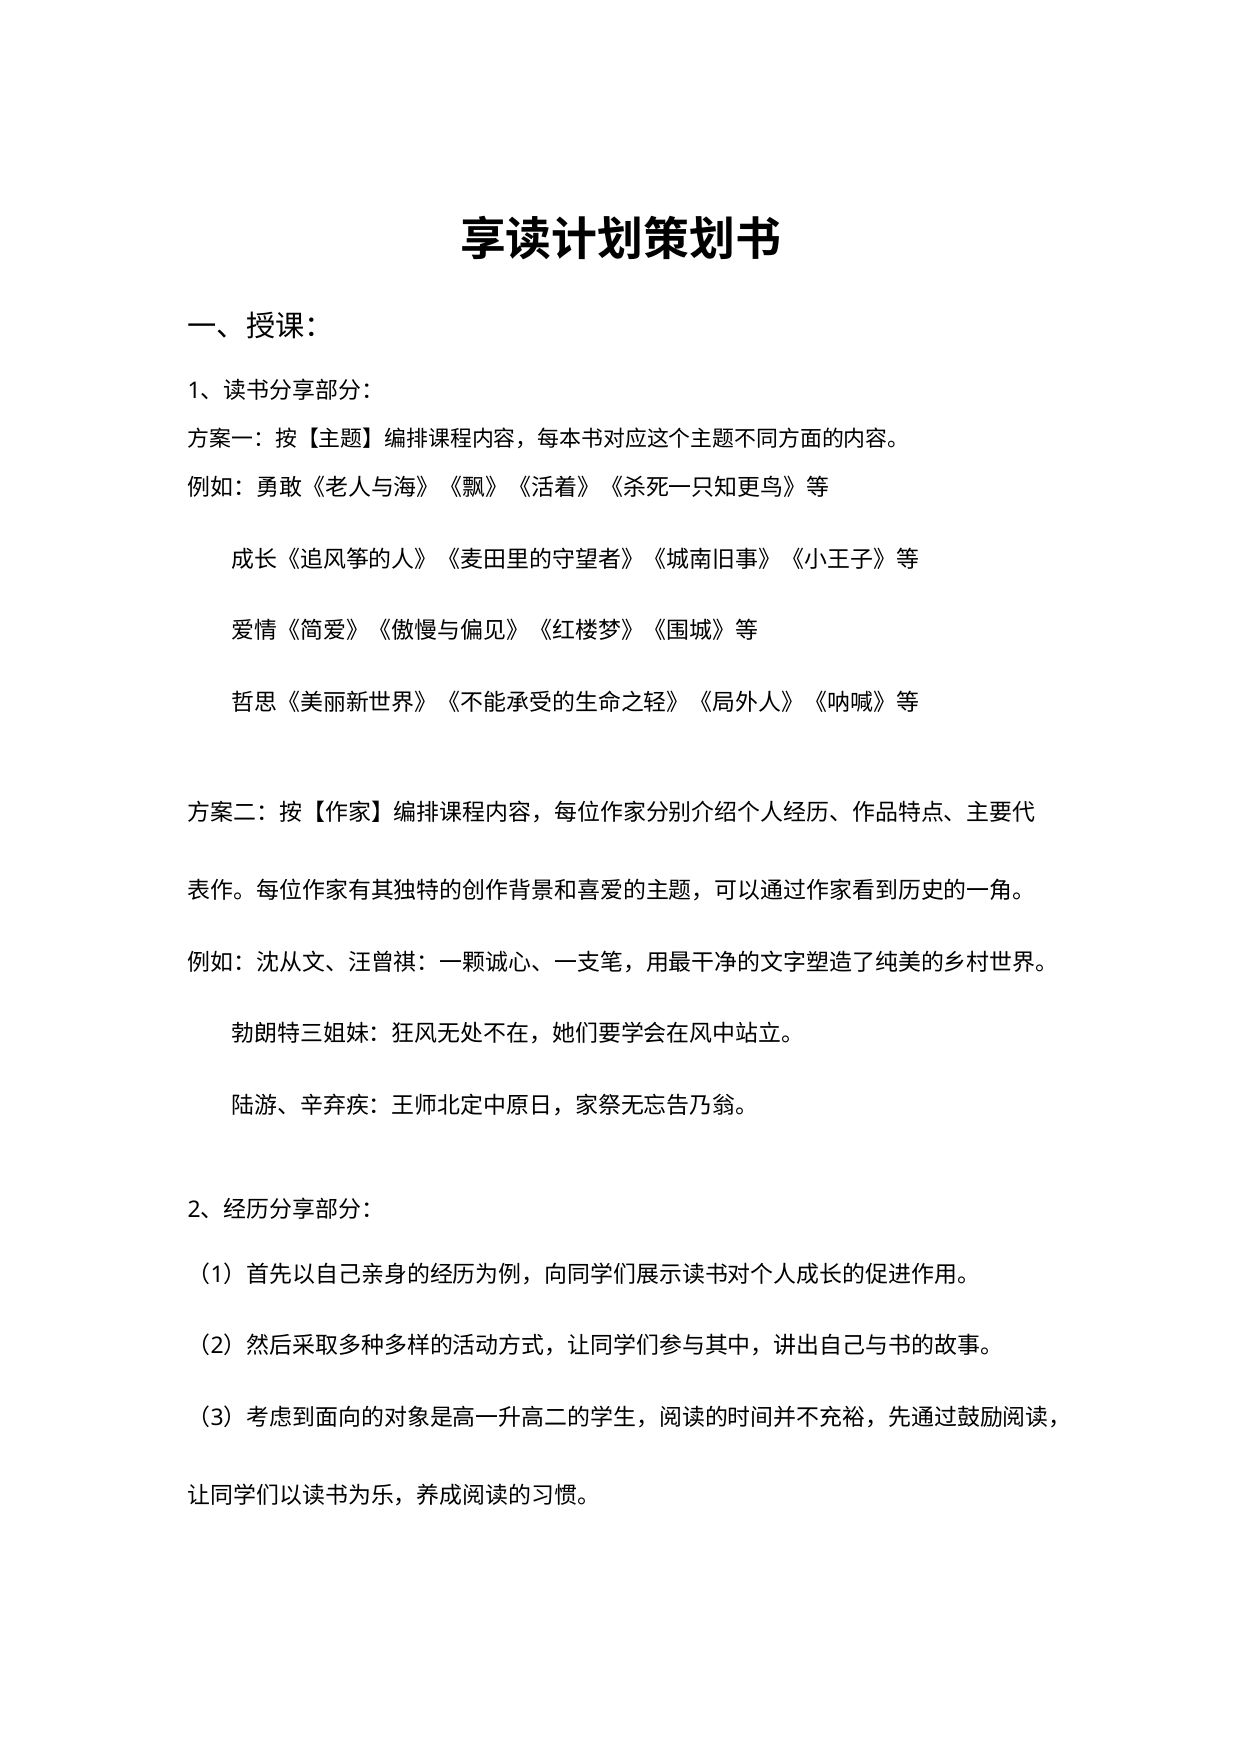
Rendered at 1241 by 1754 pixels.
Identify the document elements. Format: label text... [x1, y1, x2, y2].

title 享读计划策划书 [187, 187, 1053, 284]
text 一、授课： [187, 291, 1053, 356]
text 方案一：按【主题】编排课程内容，每本书对应这个主题不同方面的内容。 [187, 421, 1053, 453]
text 例如：勇敢《老人与海》《飘》《活着》《杀死一只知更鸟》等 [187, 453, 1053, 518]
text 爱情《简爱》《傲慢与偏见》《红楼梦》《围城》等 [187, 596, 1053, 661]
text 哲思《美丽新世界》《不能承受的生命之轻》《局外人》《呐喊》等 [187, 668, 1053, 733]
list 然后采取多种多样的活动方式，让同学们参与其中，讲出自己与书的故事。 [187, 1312, 1053, 1377]
text 成长《追风筝的人》《麦田里的守望者》《城南旧事》《小王子》等 [187, 525, 1053, 590]
text 方案二：按【作家】编排课程内容，每位作家分别介绍个人经历、作品特点、主要代表作。每位作家有其独特的创作背景和喜爱的主题，可以通过作家看到历史的一角。 [187, 778, 1053, 921]
text 陆游、辛弃疾：王师北定中原日，家祭无忘告乃翁。 [187, 1071, 1053, 1136]
text 勃朗特三姐妹：狂风无处不在，她们要学会在风中站立。 [187, 999, 1053, 1064]
text 例如：沈从文、汪曾祺：一颗诚心、一支笔，用最干净的文字塑造了纯美的乡村世界。 [187, 928, 1053, 993]
list 考虑到面向的对象是高一升高二的学生，阅读的时间并不充裕，先通过鼓励阅读，让同学们以读书为乐，养成阅读的习惯。 [187, 1383, 1053, 1526]
text 2、经历分享部分： [187, 1175, 1053, 1240]
list 首先以自己亲身的经历为例，向同学们展示读书对个人成长的促进作用。 [187, 1240, 1053, 1305]
text 1、读书分享部分： [187, 356, 1053, 421]
